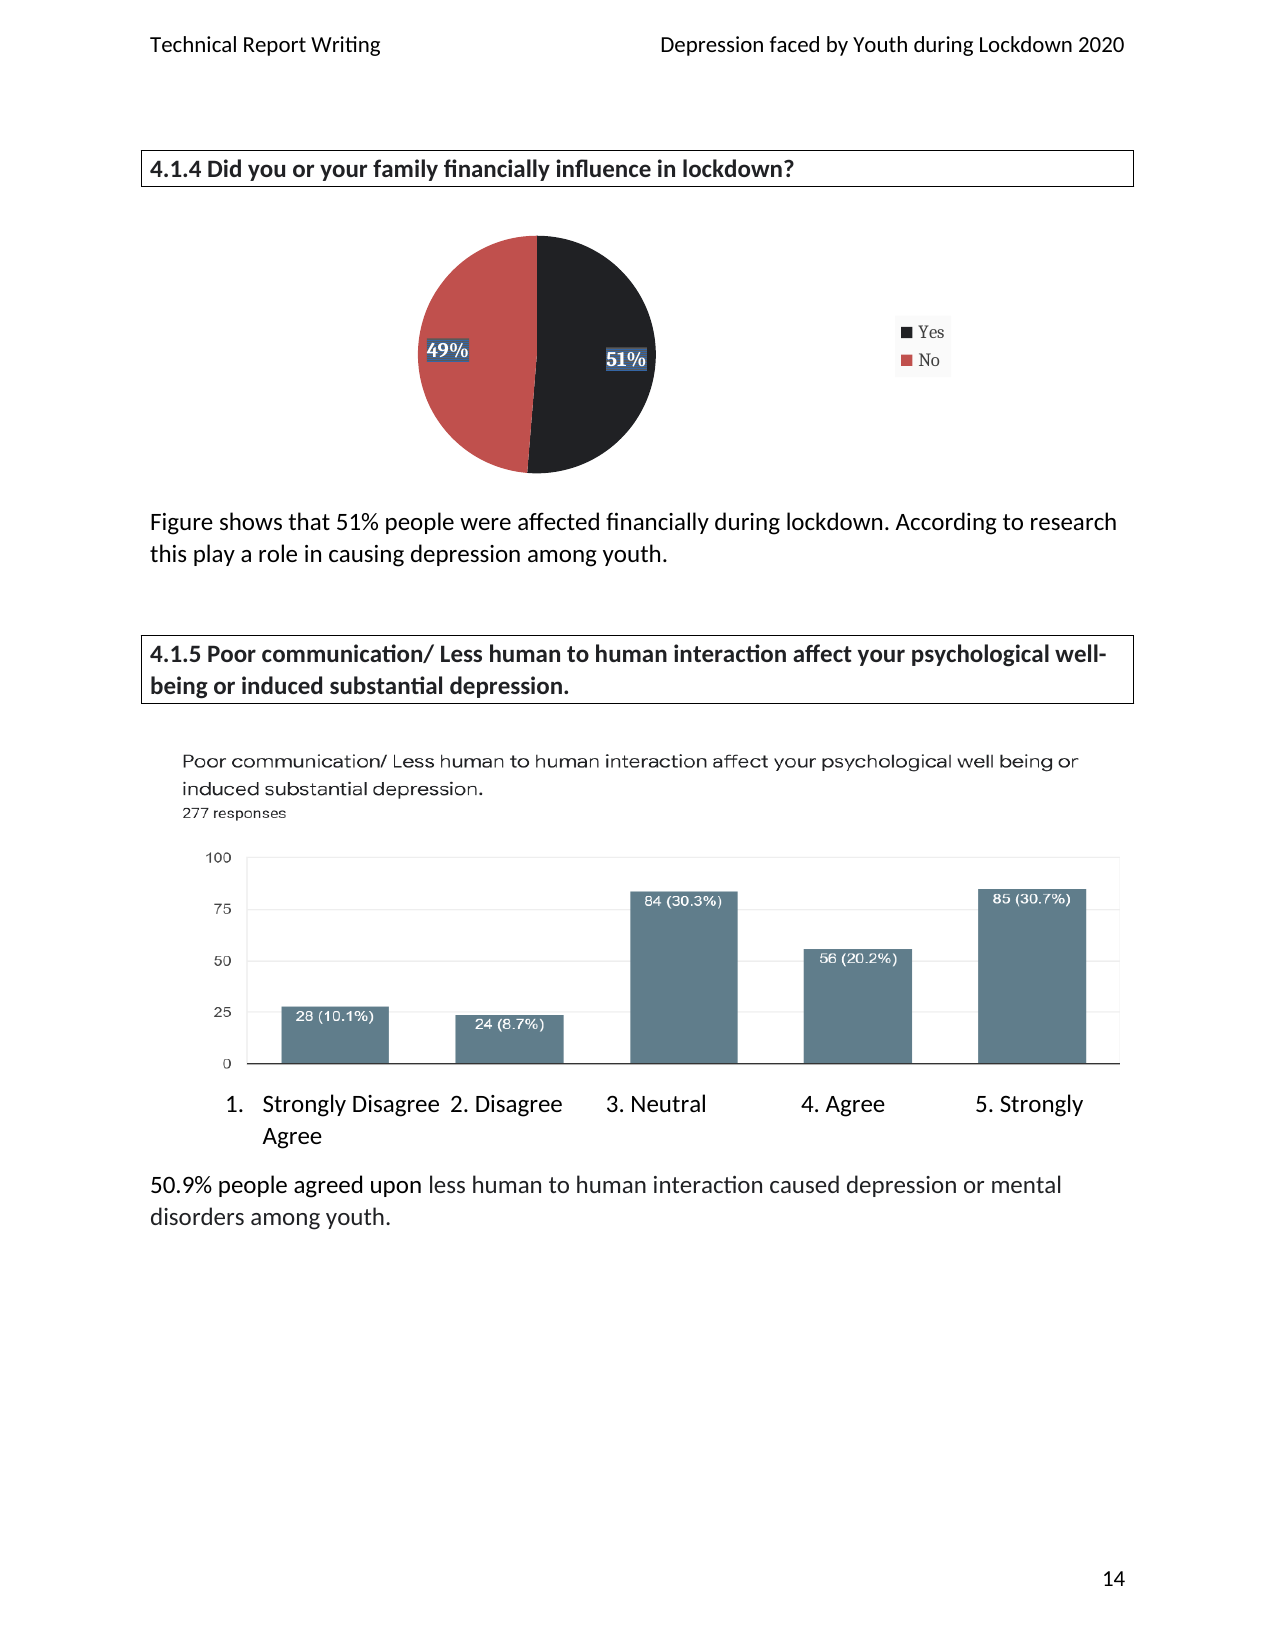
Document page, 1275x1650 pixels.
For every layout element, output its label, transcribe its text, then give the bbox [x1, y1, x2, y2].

text Figure shows that 51% people were affected financially during lockdown. According to research this play a role in causing depression among youth. [150, 506, 1125, 568]
picture [150, 722, 1120, 1071]
text 50.9% people agreed upon less human to human interaction caused depression or mental disorders among youth. [150, 1169, 1125, 1231]
text 4.1.5 Poor communication/ Less human to human interaction affect your psychological well-being or induced substantial depression. [142, 636, 1133, 703]
list Strongly Disagree 2. Disagree 3. Neutral 4. Agree 5. Strongly Agree [225, 1088, 1125, 1151]
text 4.1.4 Did you or your family financially influence in lockdown? [142, 151, 1133, 186]
